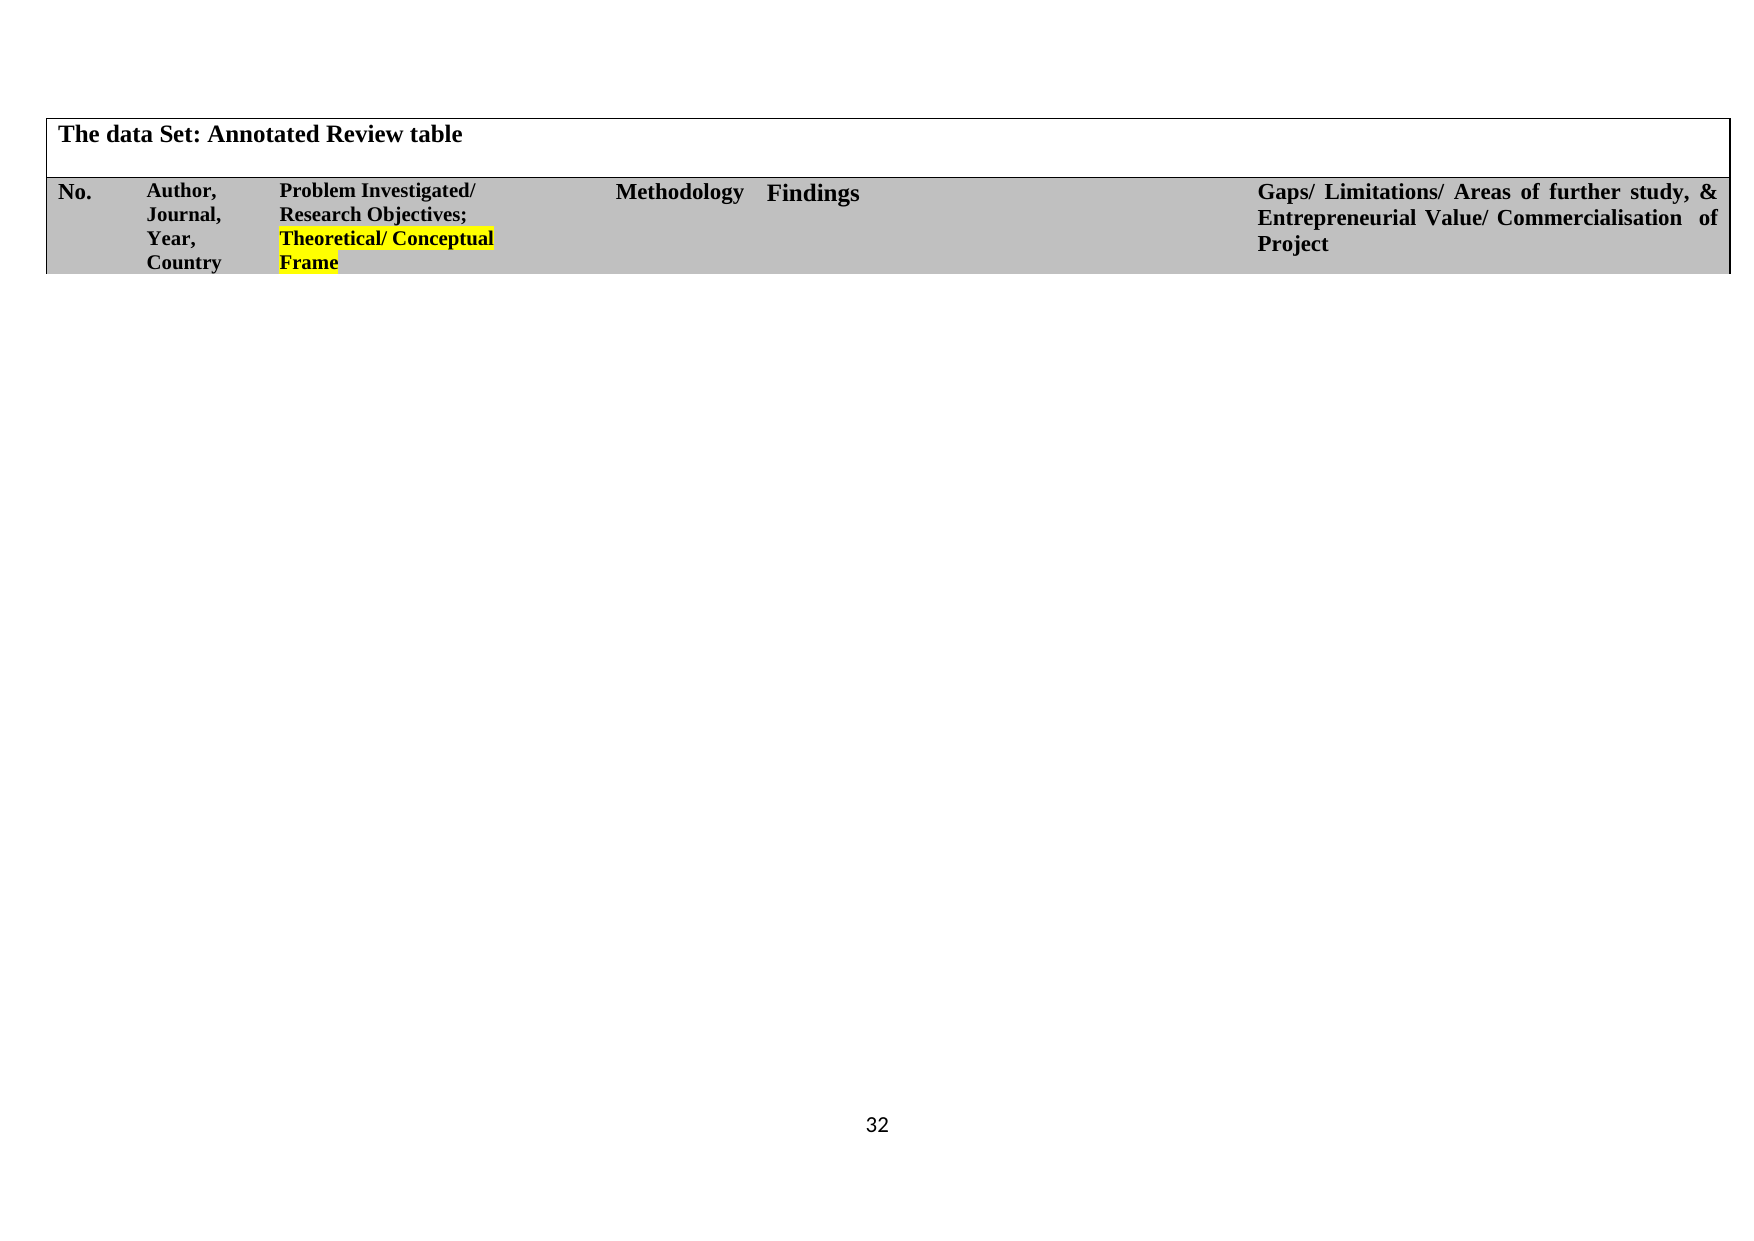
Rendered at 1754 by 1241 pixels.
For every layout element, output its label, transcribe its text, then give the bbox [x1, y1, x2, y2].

table_cell No. [47, 178, 135, 274]
table_cell Author, Journal, Year, Country [135, 178, 268, 274]
table_cell Methodology [511, 178, 755, 274]
table_cell Problem Investigated/ Research Objectives; Theoretical/ Conceptual Frame [268, 178, 511, 274]
table_cell Gaps/ Limitations/ Areas of further study, & Entrepreneurial Value/ Commercialisation of Project [1246, 178, 1729, 274]
table_cell Findings [755, 178, 1246, 274]
table_header The data Set: Annotated Review table [47, 119, 1729, 177]
